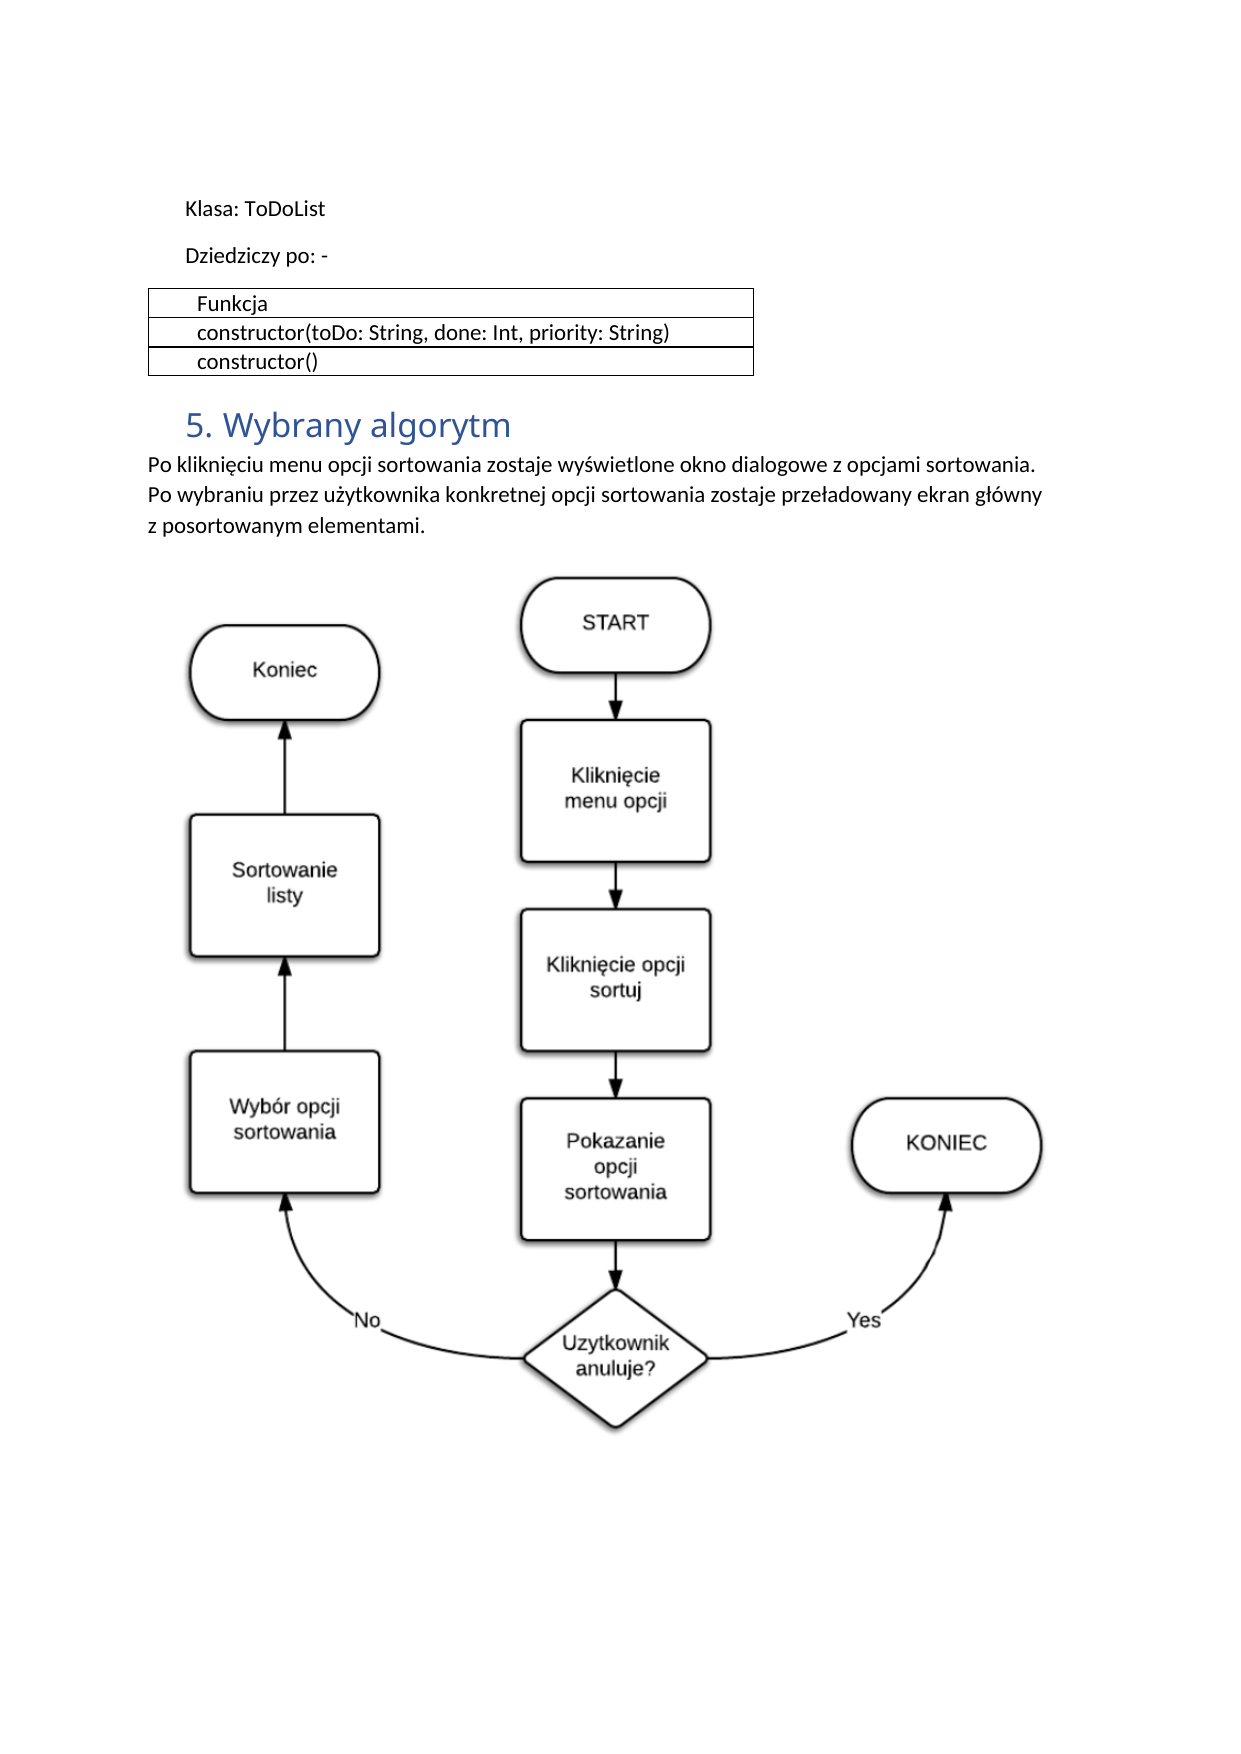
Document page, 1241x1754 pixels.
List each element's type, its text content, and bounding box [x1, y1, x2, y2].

table_cell constructor(toDo: String, done: Int, priority: String) [149, 318, 753, 346]
text Klasa: ToDoList [185, 194, 1093, 222]
text Po kliknięciu menu opcji sortowania zostaje wyświetlone okno dialogowe z opcjami sortowania. Po wybraniu przez użytkownika konkretnej opcji sortowania zostaje przeładowany ekran główny z posortowanym elementami. [148, 450, 1093, 539]
picture [147, 557, 1093, 1464]
text Dziedziczy po: - [185, 241, 1093, 269]
table_cell constructor() [149, 348, 753, 375]
subtitle Wybrany algorytm [185, 401, 1093, 447]
table_header Funkcja [149, 289, 753, 317]
